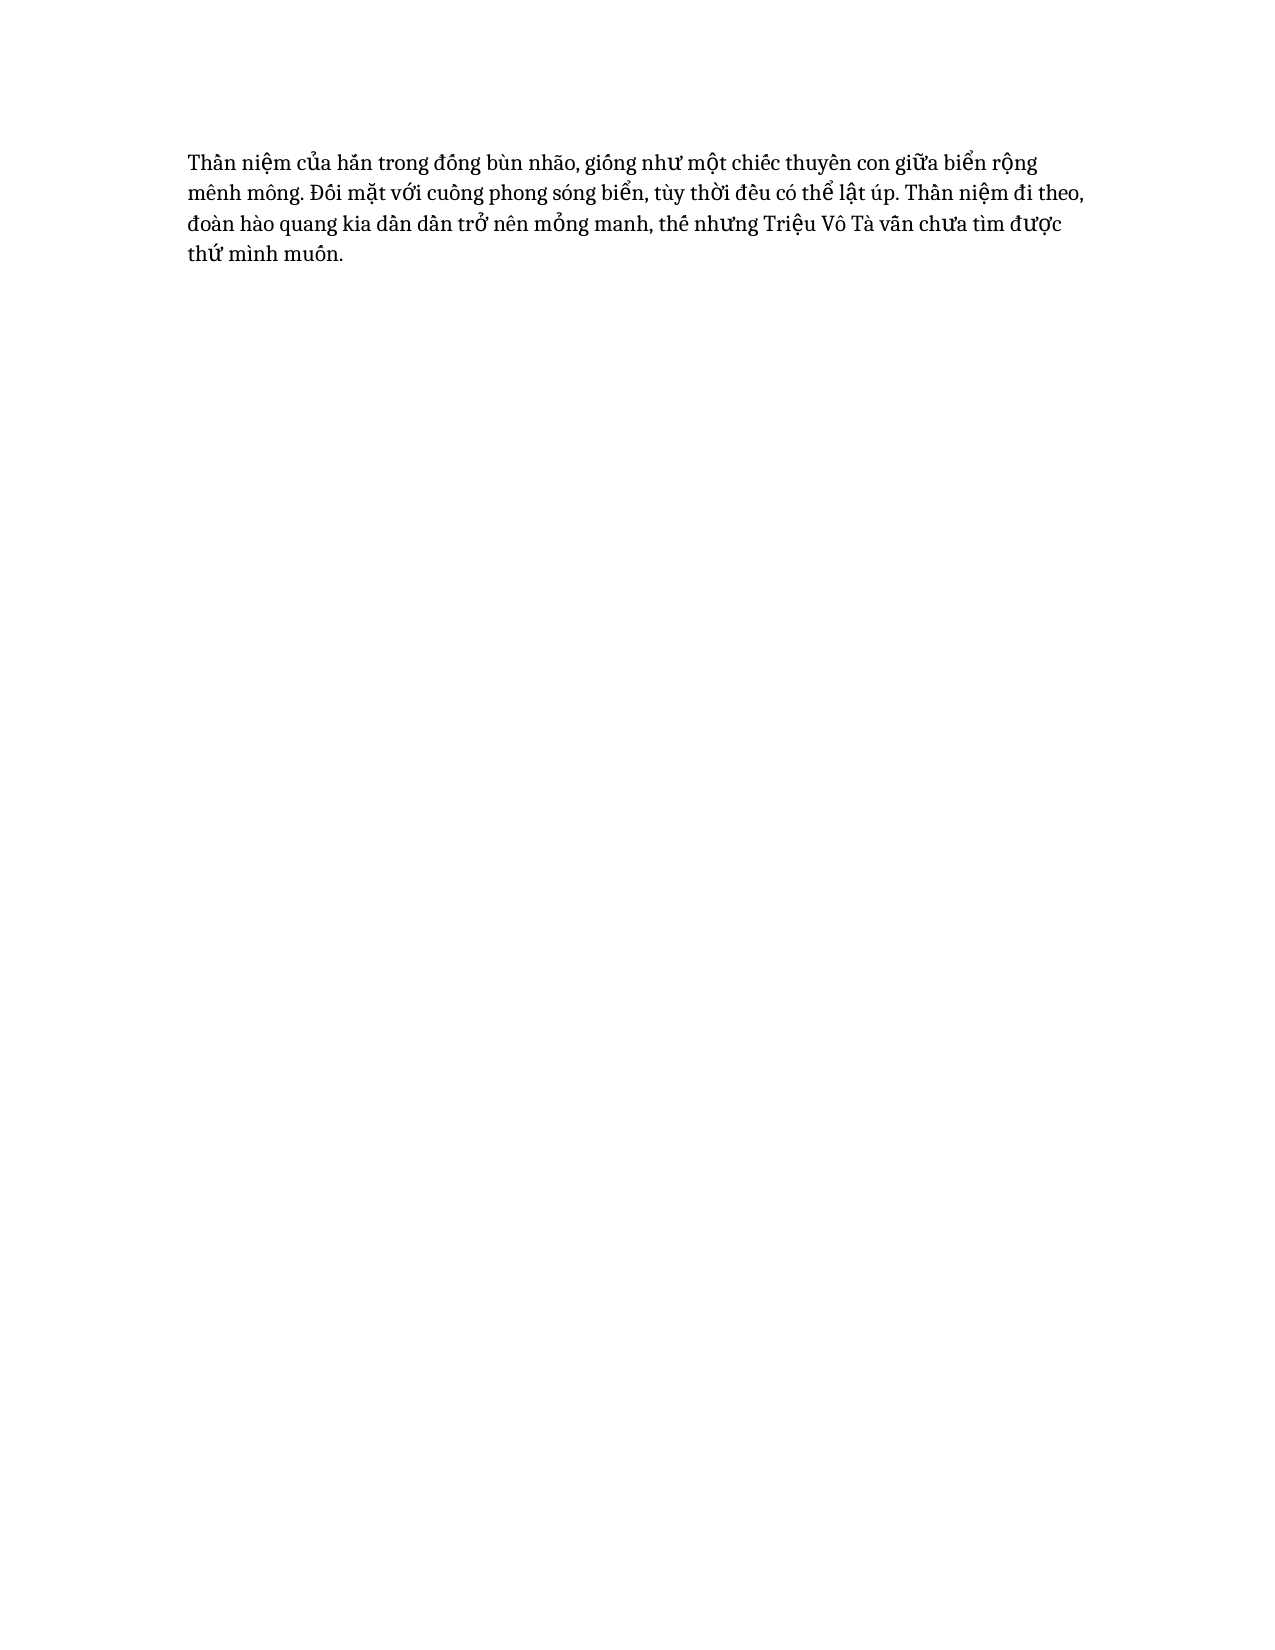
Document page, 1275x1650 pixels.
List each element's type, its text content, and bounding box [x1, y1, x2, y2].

text Thần niệm của hắn trong đống bùn nhão, giống như một chiếc thuyền con giữa biển rộng mênh mông. Đối mặt với cuồng phong sóng biển, tùy thời đều có thể lật úp. Thần niệm đi theo, đoàn hào quang kia dần dần trở nên mỏng manh, thế nhưng Triệu Vô Tà vẫn chưa tìm được thứ mình muốn. [187, 150, 1087, 267]
